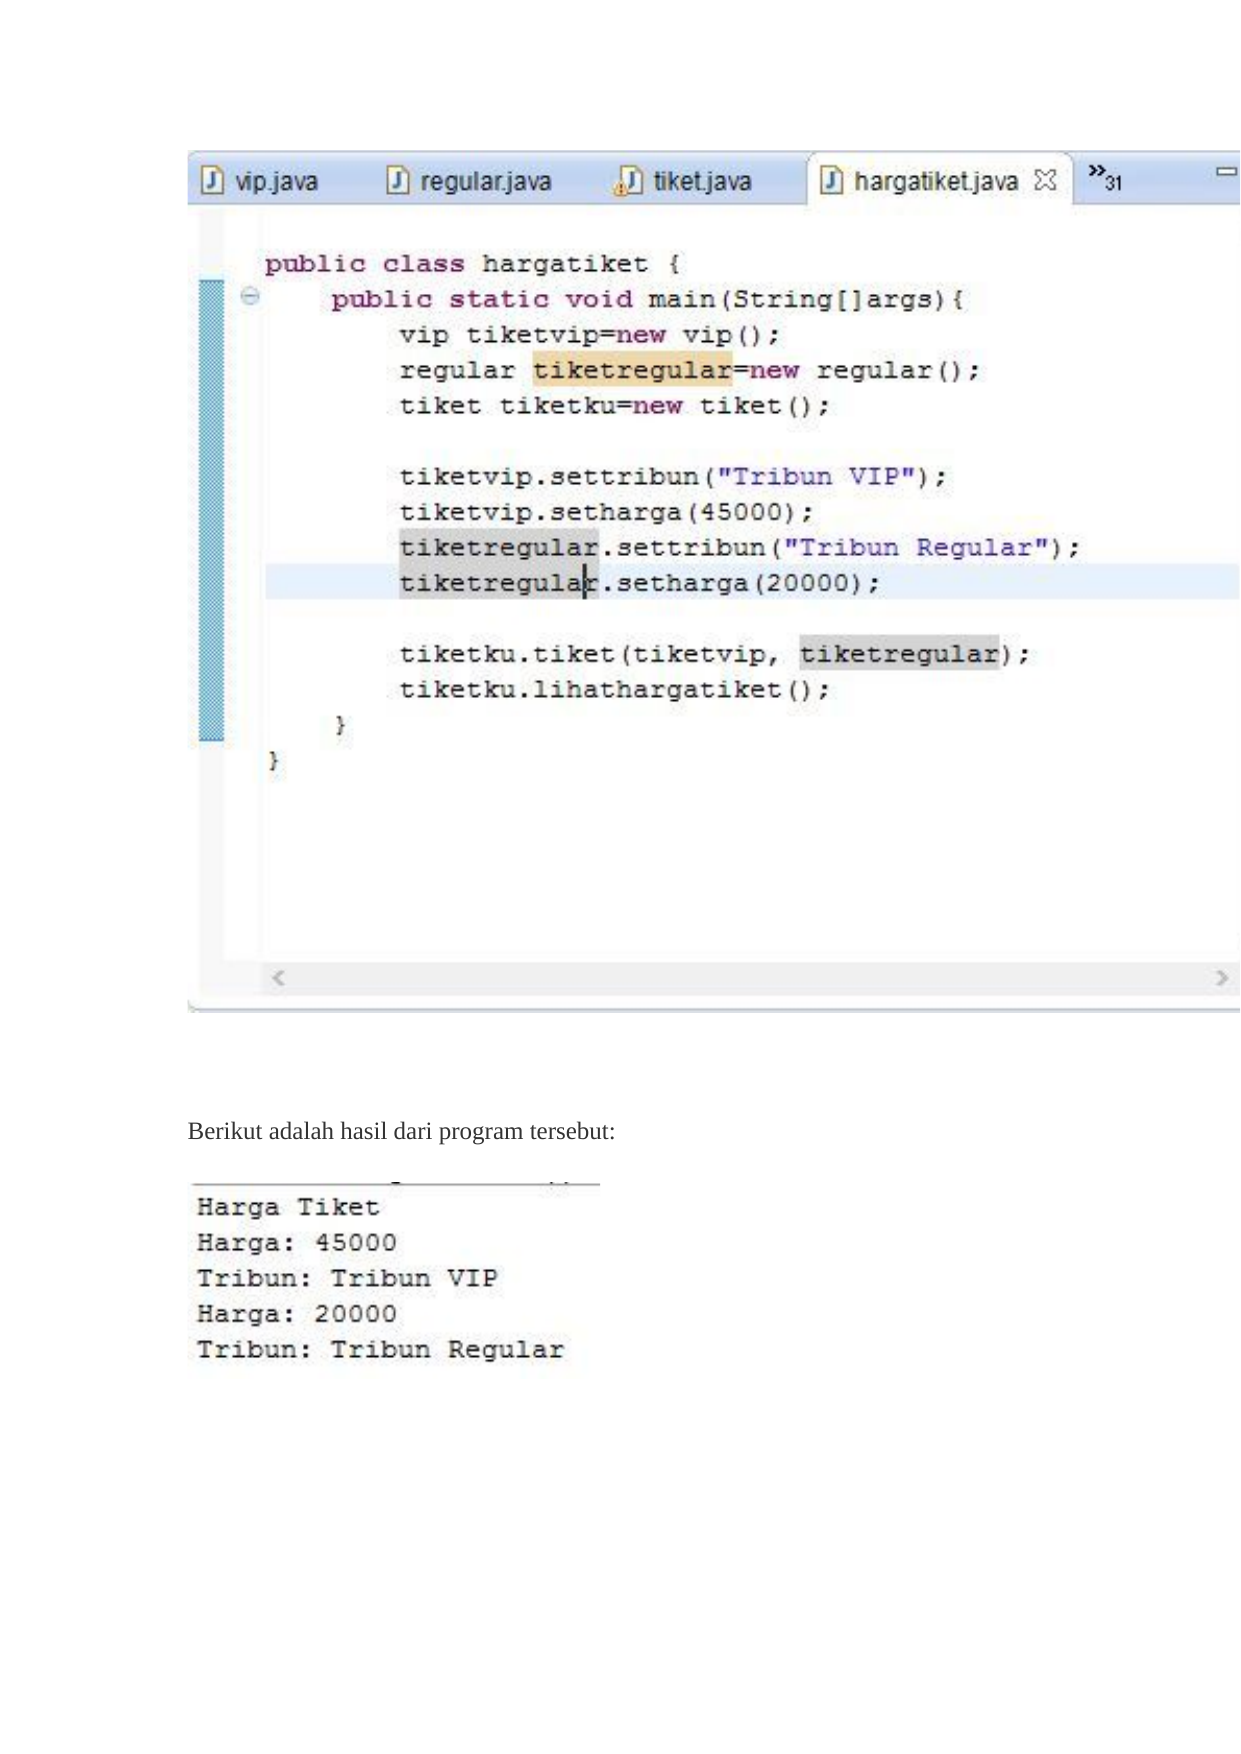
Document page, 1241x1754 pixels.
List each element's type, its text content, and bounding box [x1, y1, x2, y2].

picture [187, 150, 1241, 1013]
text Berikut adalah hasil dari program tersebut: [187, 1116, 1053, 1145]
picture [187, 1182, 600, 1379]
